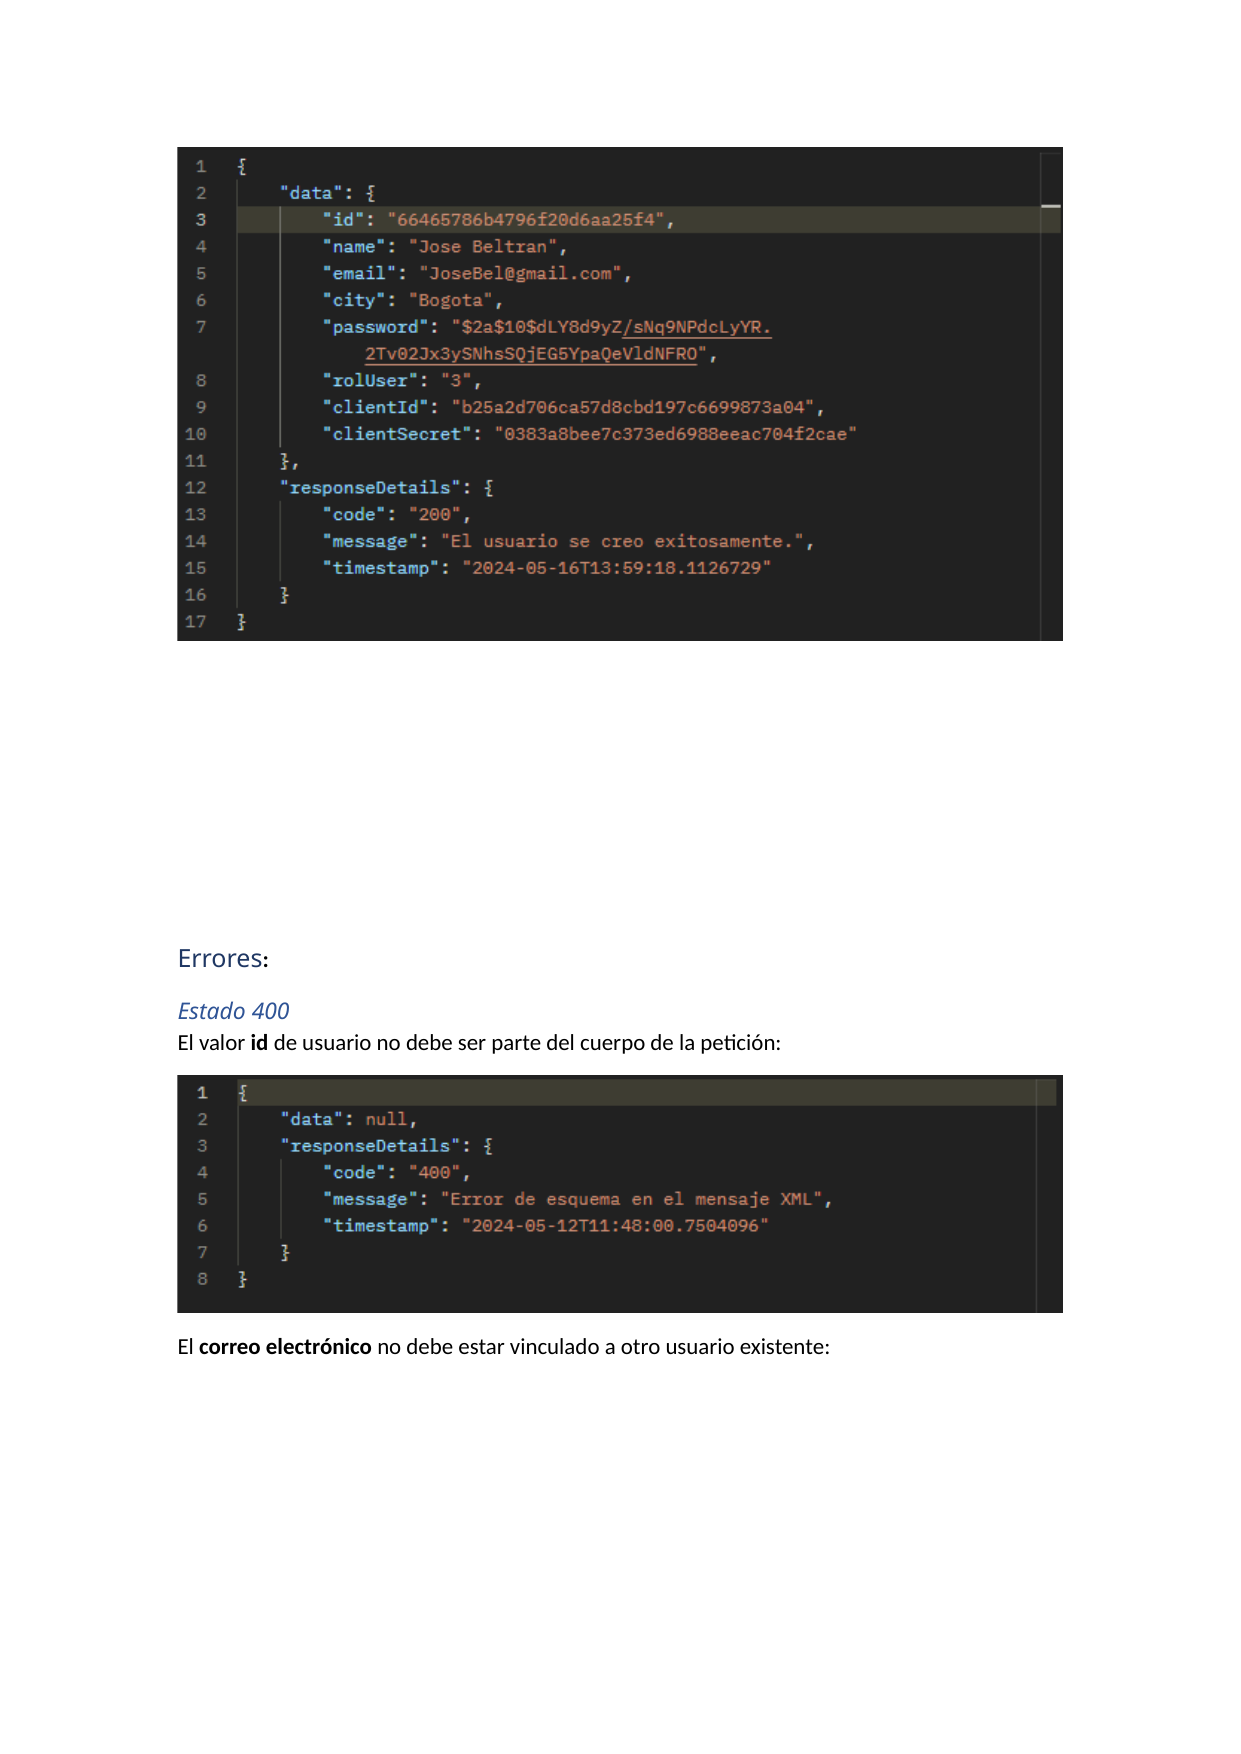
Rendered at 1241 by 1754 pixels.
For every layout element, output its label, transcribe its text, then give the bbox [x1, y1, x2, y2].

picture [177, 1075, 1063, 1313]
text El correo electrónico no debe estar vinculado a otro usuario existente: [177, 1332, 1063, 1360]
text El valor id de usuario no debe ser parte del cuerpo de la petición: [177, 1028, 1063, 1056]
picture [177, 147, 1063, 641]
subtitle Estado 400 [177, 994, 1063, 1026]
text Errores: [177, 941, 1063, 975]
